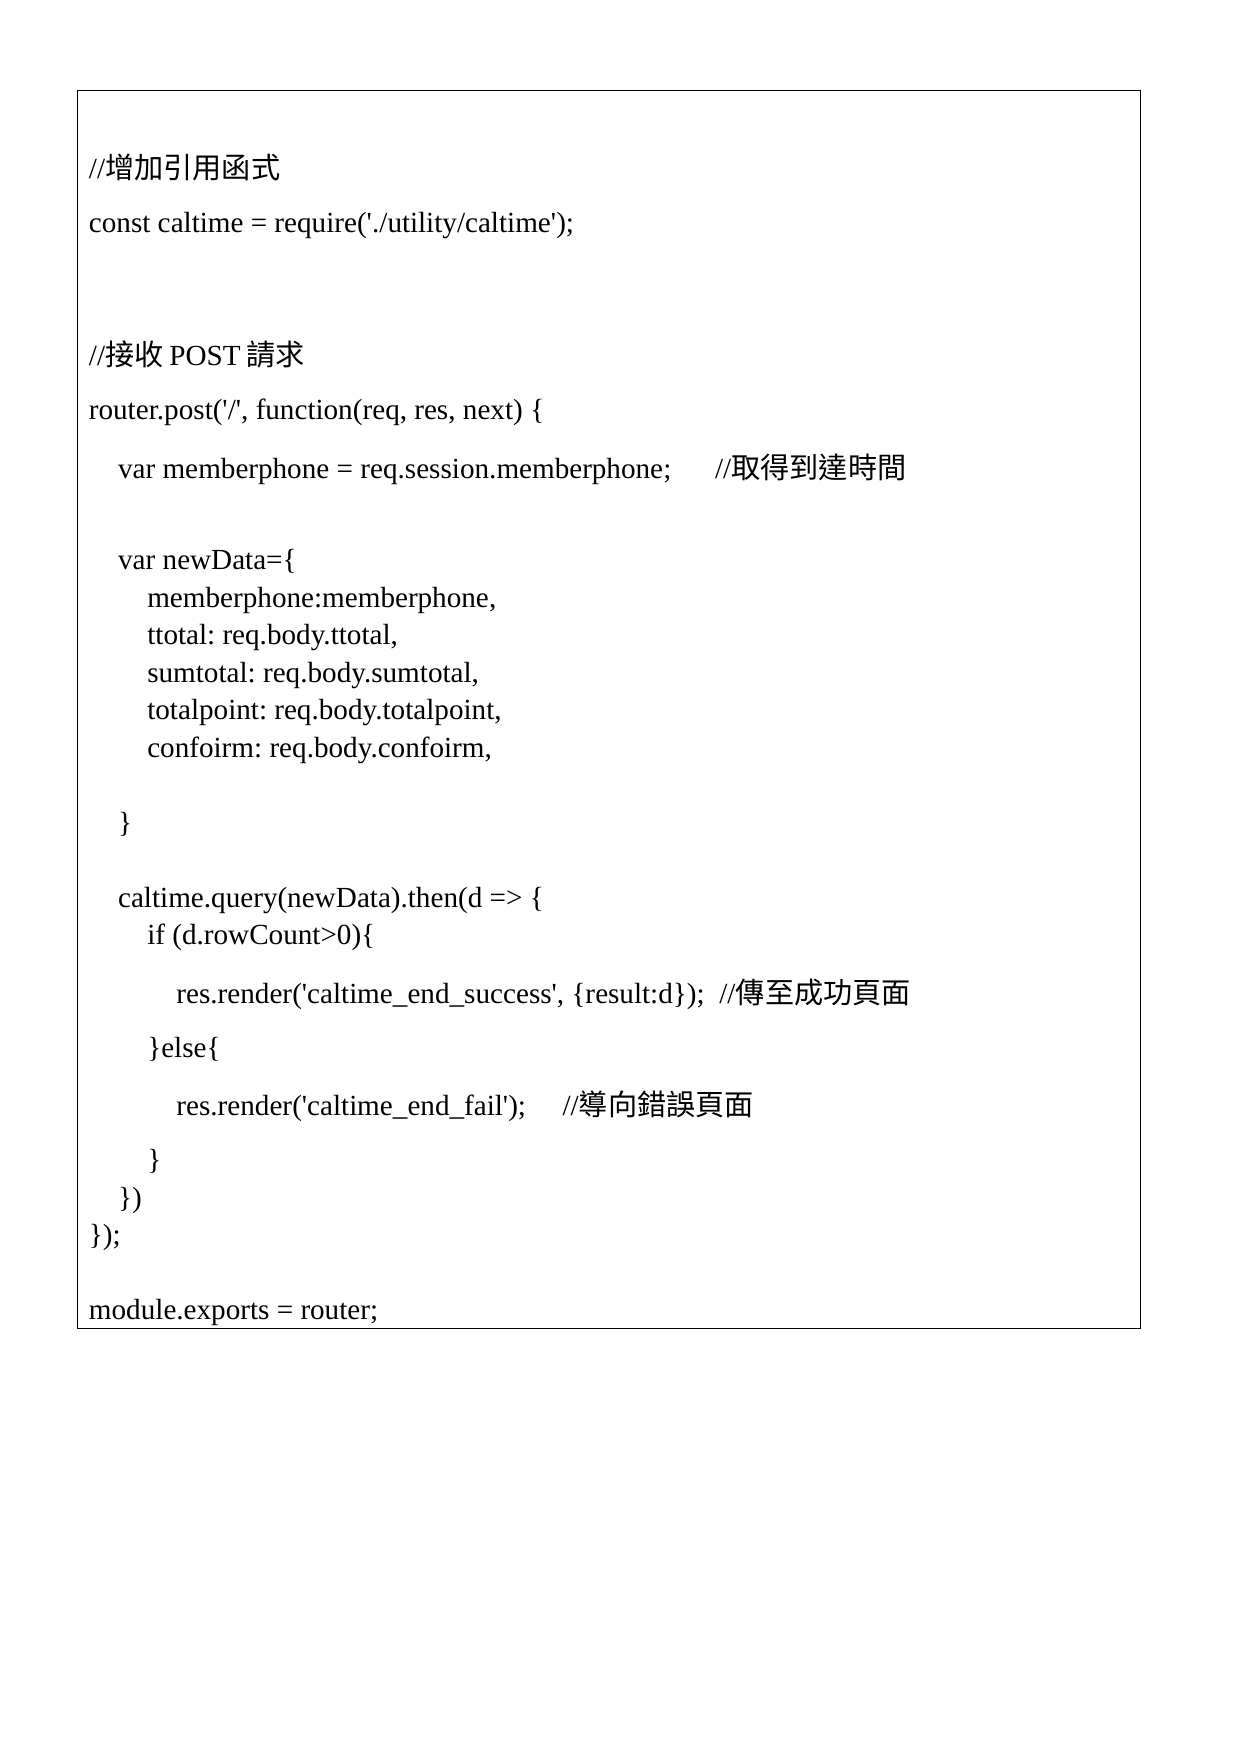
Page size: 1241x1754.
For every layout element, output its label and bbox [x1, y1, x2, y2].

table_cell [78, 91, 1140, 1328]
